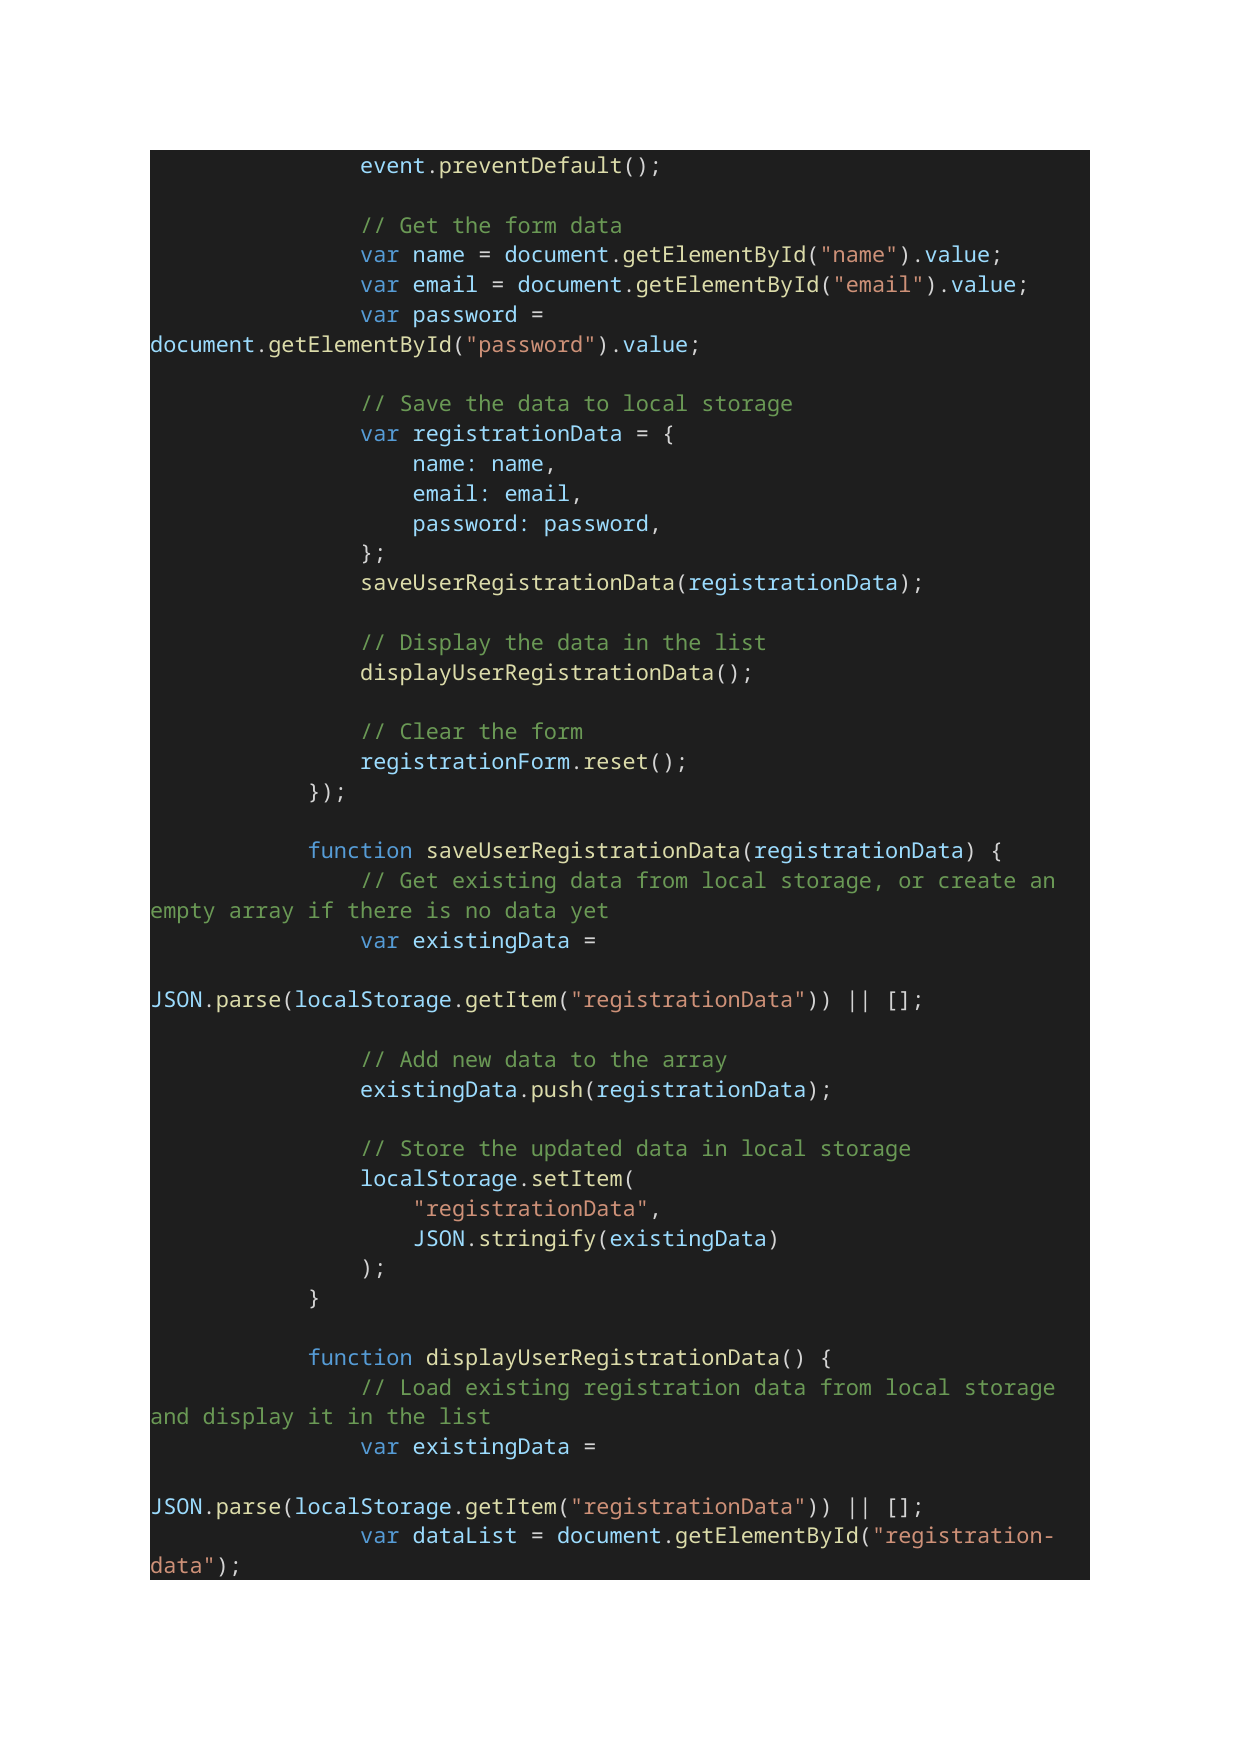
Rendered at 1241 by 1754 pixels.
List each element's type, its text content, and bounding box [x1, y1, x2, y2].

text var existingData = [150, 924, 1090, 954]
text JSON.parse(localStorage.getItem("registrationData")) || []; [150, 1461, 1090, 1520]
text email: email, [150, 478, 1090, 507]
text } [150, 1282, 1090, 1312]
text function saveUserRegistrationData(registrationData) { [150, 835, 1090, 865]
text }; [150, 537, 1090, 567]
text var password = document.getElementById("password").value; [150, 299, 1090, 358]
text // Store the updated data in local storage [150, 1133, 1090, 1163]
text var email = document.getElementById("email").value; [150, 269, 1090, 299]
text var registrationData = { [150, 418, 1090, 448]
text // Get the form data [150, 209, 1090, 239]
text saveUserRegistrationData(registrationData); [150, 567, 1090, 597]
text name: name, [150, 448, 1090, 478]
text // Load existing registration data from local storage and display it in the list [150, 1371, 1090, 1431]
text // Save the data to local storage [150, 388, 1090, 418]
text // Get existing data from local storage, or create an empty array if there is no data yet [150, 865, 1090, 924]
text // Clear the form [150, 716, 1090, 746]
text var name = document.getElementById("name").value; [150, 239, 1090, 269]
text JSON.parse(localStorage.getItem("registrationData")) || []; [150, 954, 1090, 1014]
text password: password, [150, 507, 1090, 537]
text event.preventDefault(); [150, 150, 1090, 180]
text var existingData = [150, 1431, 1090, 1461]
text }); [150, 776, 1090, 805]
text displayUserRegistrationData(); [150, 656, 1090, 686]
text existingData.push(registrationData); [150, 1073, 1090, 1103]
text registrationForm.reset(); [150, 746, 1090, 776]
text // Display the data in the list [150, 627, 1090, 656]
text function displayUserRegistrationData() { [150, 1342, 1090, 1371]
text JSON.stringify(existingData) [150, 1222, 1090, 1252]
text var dataList = document.getElementById("registration-data"); [150, 1520, 1090, 1580]
text ); [150, 1252, 1090, 1282]
text "registrationData", [150, 1193, 1090, 1222]
text // Add new data to the array [150, 1044, 1090, 1073]
text localStorage.setItem( [150, 1163, 1090, 1193]
